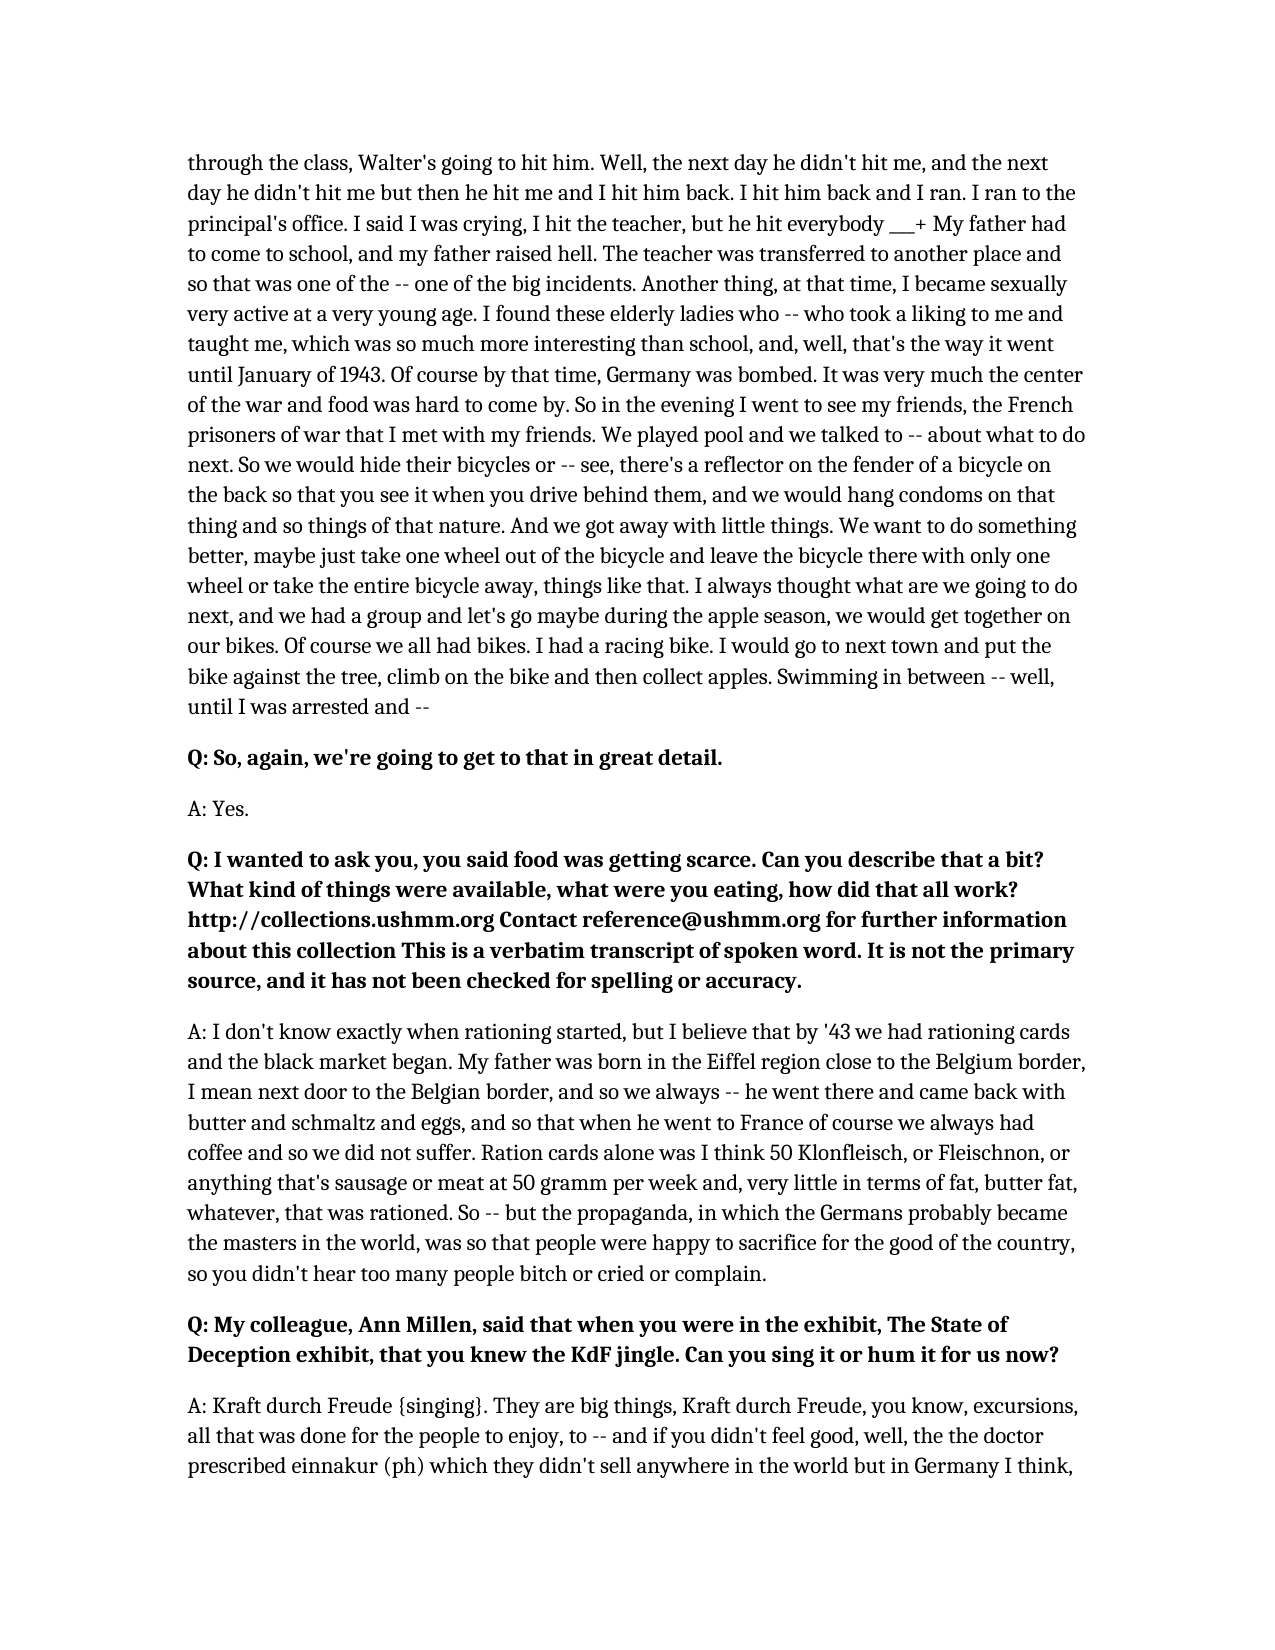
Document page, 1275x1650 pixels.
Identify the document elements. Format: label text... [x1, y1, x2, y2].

text A: Yes. [187, 796, 1087, 822]
text A: I don't know exactly when rationing started, but I believe that by '43 we had rationing cards and the black market began. My father was born in the Eiffel region close to the Belgium border, I mean next door to the Belgian border, and so we always -- he went there and came back with butter and schmaltz and eggs, and so that when he went to France of course we always had coffee and so we did not suffer. Ration cards alone was I think 50 Klonfleisch, or Fleischnon, or anything that's sausage or meat at 50 gramm per week and, very little in terms of fat, butter fat, whatever, that was rationed. So -- but the propaganda, in which the Germans probably became the masters in the world, was so that people were happy to sacrifice for the good of the country, so you didn't hear too many people bitch or cried or complain. [187, 1019, 1087, 1287]
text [187, 1393, 1087, 1479]
text Q: My colleague, Ann Millen, said that when you were in the exhibit, The State of Deception exhibit, that you knew the KdF jingle. Can you sing it or hum it for us now? [187, 1311, 1087, 1368]
text Q: I wanted to ask you, you said food was getting scarce. Can you describe that a bit? What kind of things were available, what were you eating, how did that all work? http://collections.ushmm.org Contact reference@ushmm.org for further information about this collection This is a verbatim transcript of spoken word. It is not the primary source, and it has not been checked for spelling or accuracy. [187, 847, 1087, 994]
text Q: So, again, we're going to get to that in great detail. [187, 745, 1087, 771]
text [187, 150, 1087, 720]
